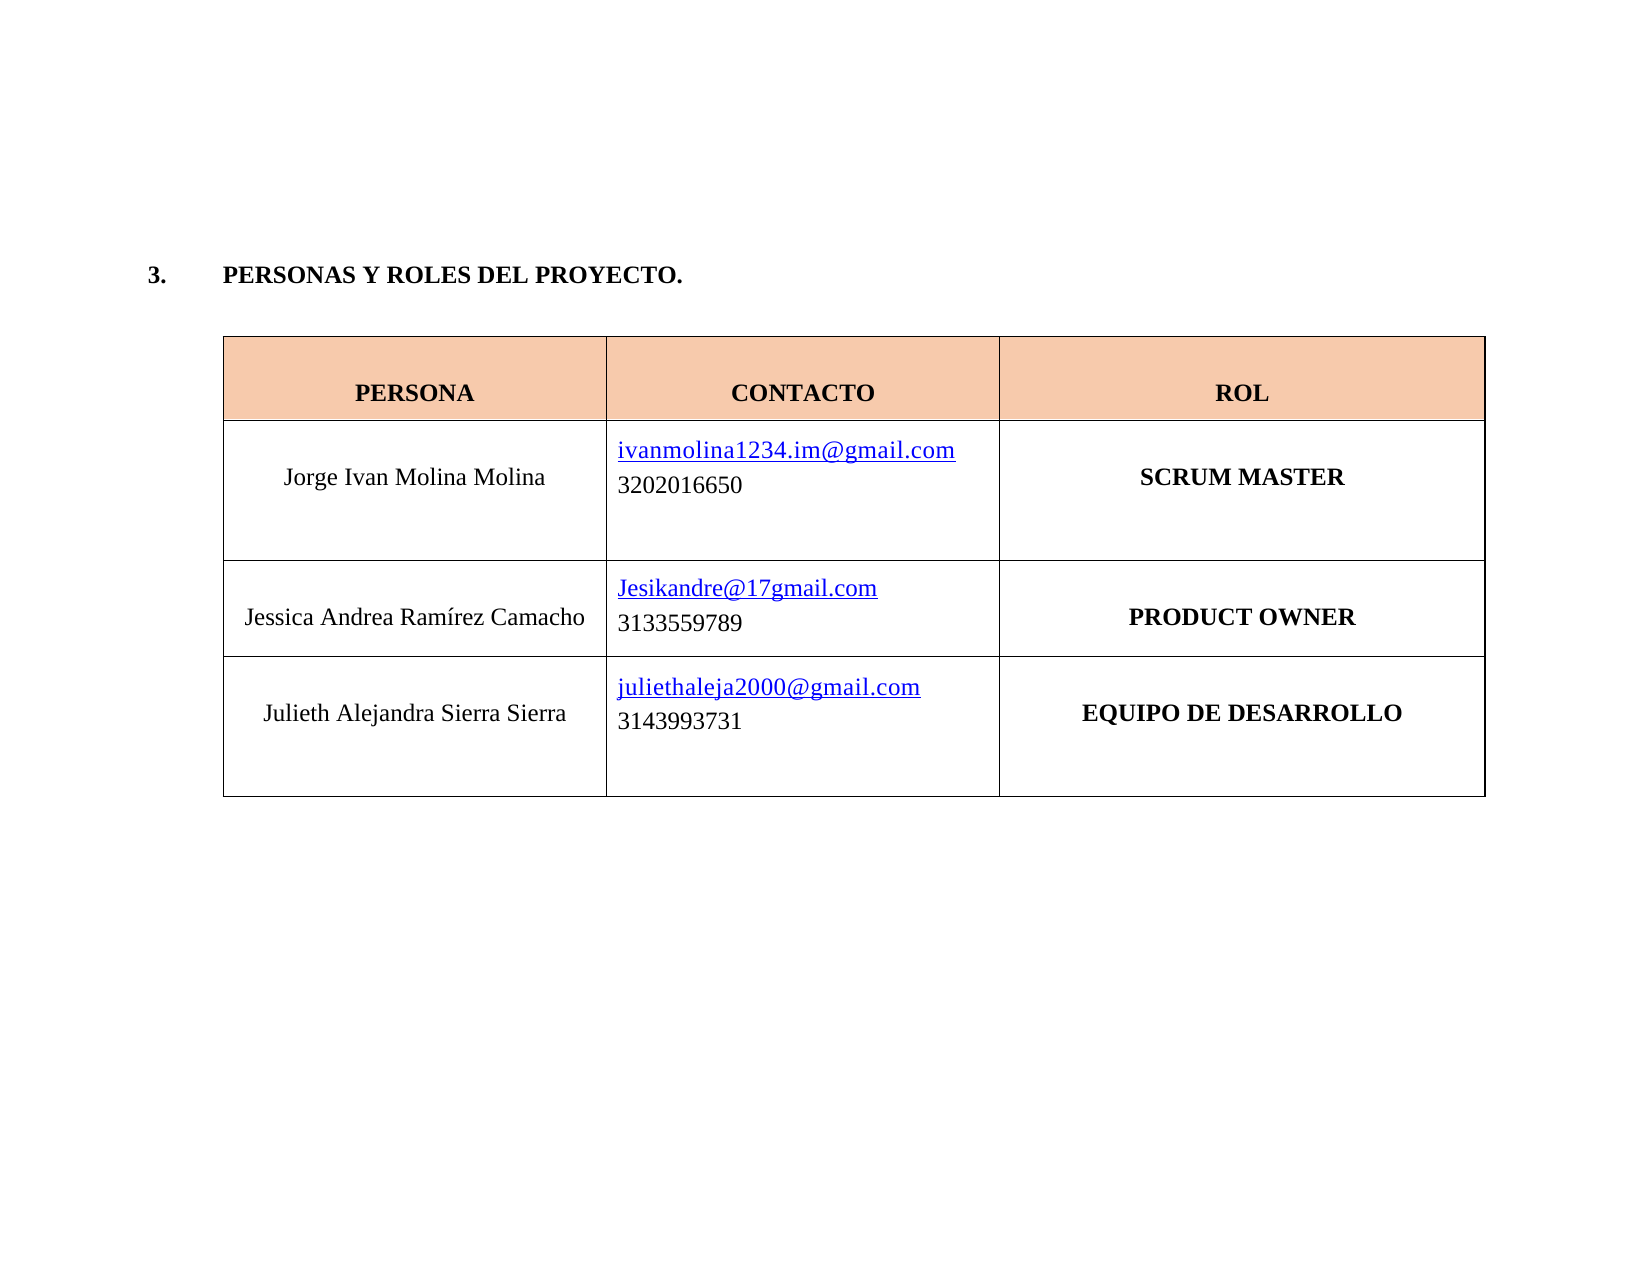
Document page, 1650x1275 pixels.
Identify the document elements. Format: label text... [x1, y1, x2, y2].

table_header PERSONA [224, 337, 606, 419]
table_cell SCRUM MASTER [1000, 421, 1484, 559]
table_cell juliethaleja2000@gmail.com 3143993731 [607, 657, 999, 796]
subtitle PERSONAS Y ROLES DEL PROYECTO. [148, 260, 1502, 288]
table_cell Jorge Ivan Molina Molina [224, 421, 606, 559]
table_header ROL [1000, 337, 1484, 419]
table_cell ivanmolina1234.im@gmail.com 3202016650 [607, 421, 999, 559]
table_cell Julieth Alejandra Sierra Sierra [224, 657, 606, 796]
table_cell EQUIPO DE DESARROLLO [1000, 657, 1484, 796]
table_cell Jesikandre@17gmail.com 3133559789 [607, 561, 999, 656]
table_cell PRODUCT OWNER [1000, 561, 1484, 656]
table_header CONTACTO [607, 337, 999, 419]
table_cell Jessica Andrea Ramírez Camacho [224, 561, 606, 656]
